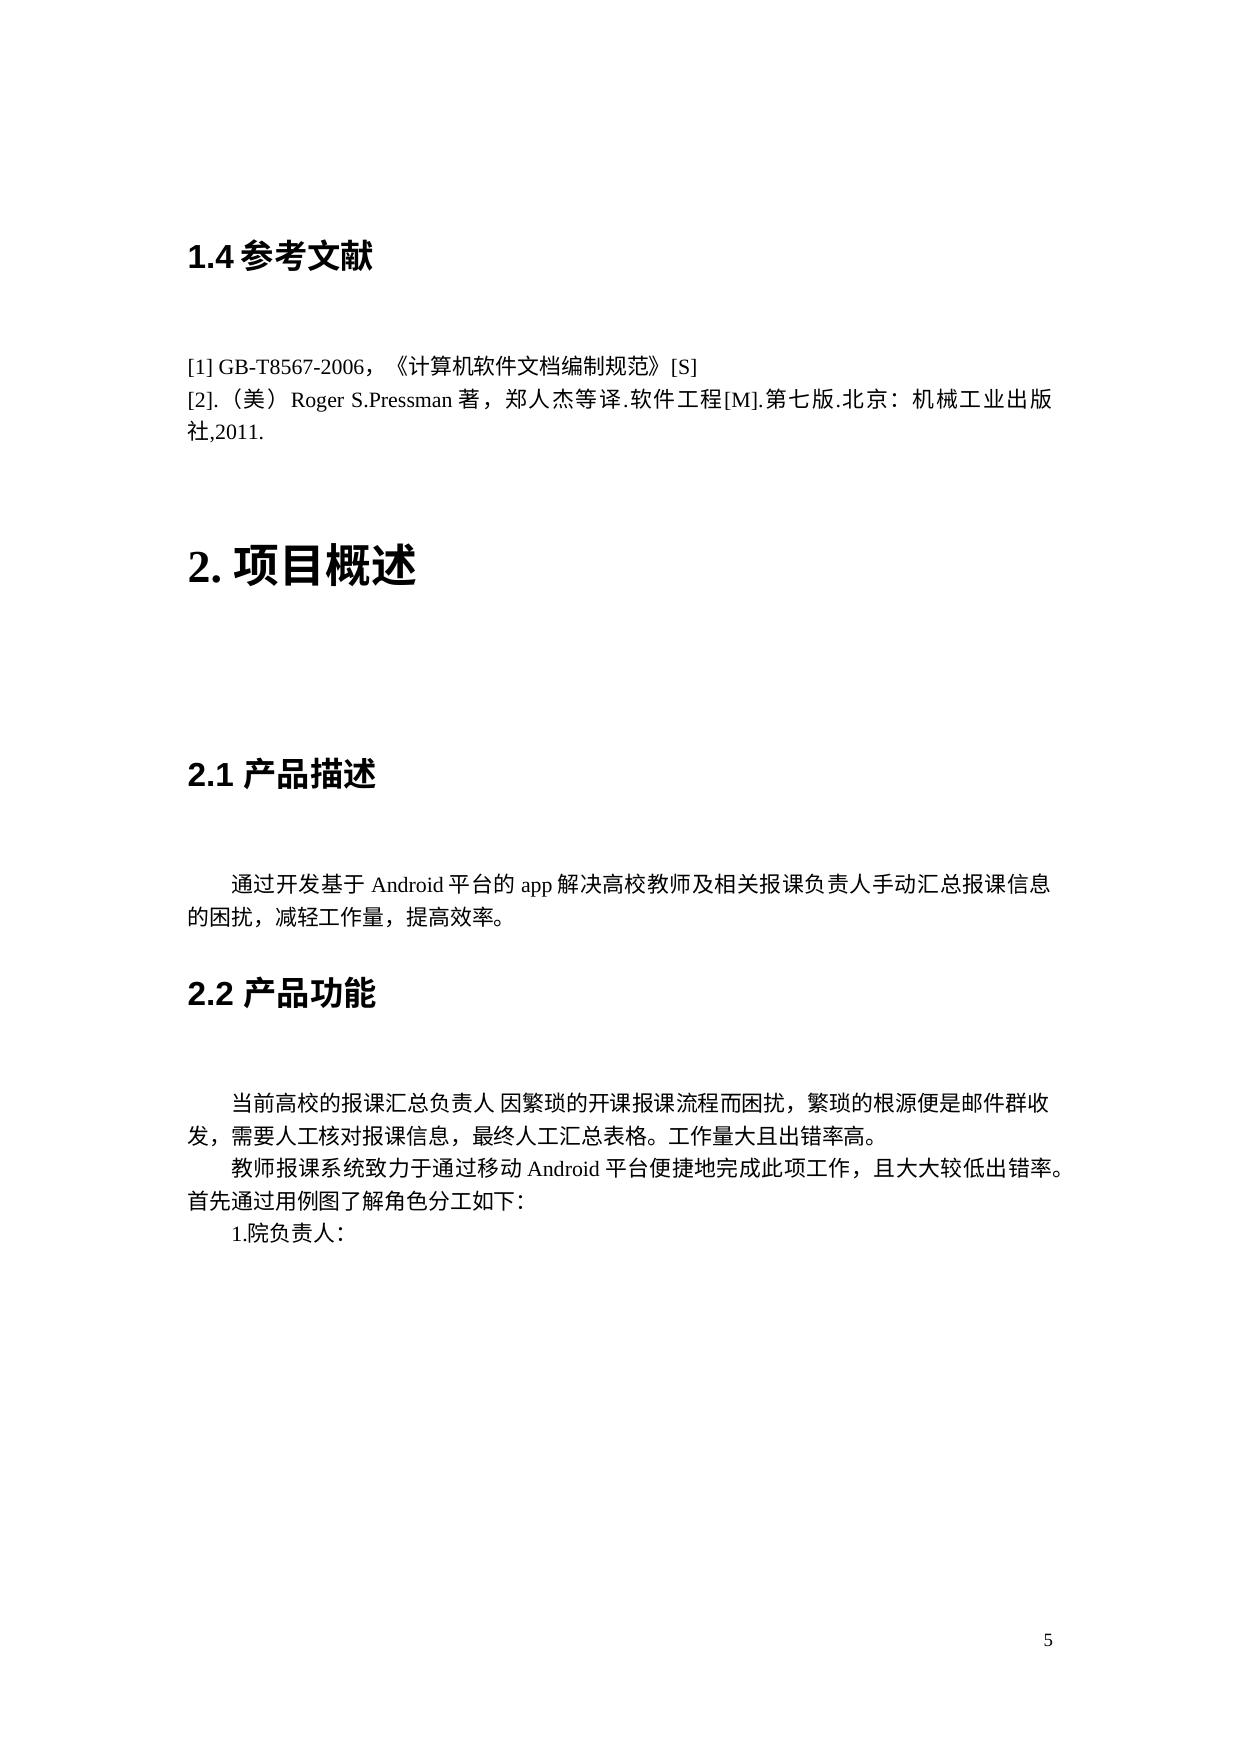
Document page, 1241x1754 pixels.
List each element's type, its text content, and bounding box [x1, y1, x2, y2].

text [2].（美）Roger S.Pressman著，郑人杰等译.软件工程[M].第七版.北京：机械工业出版社,2011. [187, 381, 1053, 446]
text 通过开发基于Android平台的app解决高校教师及相关报课负责人手动汇总报课信息的困扰，减轻工作量，提高效率。 [187, 867, 1053, 932]
subtitle 2. 项目概述 [187, 514, 1053, 612]
text 1.院负责人： [187, 1216, 1053, 1248]
text 当前高校的报课汇总负责人 因繁琐的开课报课流程而困扰，繁琐的根源便是邮件群收发，需要人工核对报课信息，最终人工汇总表格。工作量大且出错率高。 [187, 1086, 1053, 1151]
subtitle 2.2 产品功能 [187, 959, 1053, 1024]
subtitle 2.1 产品描述 [187, 739, 1053, 804]
text [1] GB-T8567-2006，《计算机软件文档编制规范》[S] [187, 349, 1053, 381]
subtitle 1.4参考文献 [187, 222, 1053, 287]
text 教师报课系统致力于通过移动Android平台便捷地完成此项工作，且大大较低出错率。首先通过用例图了解角色分工如下： [187, 1151, 1053, 1216]
